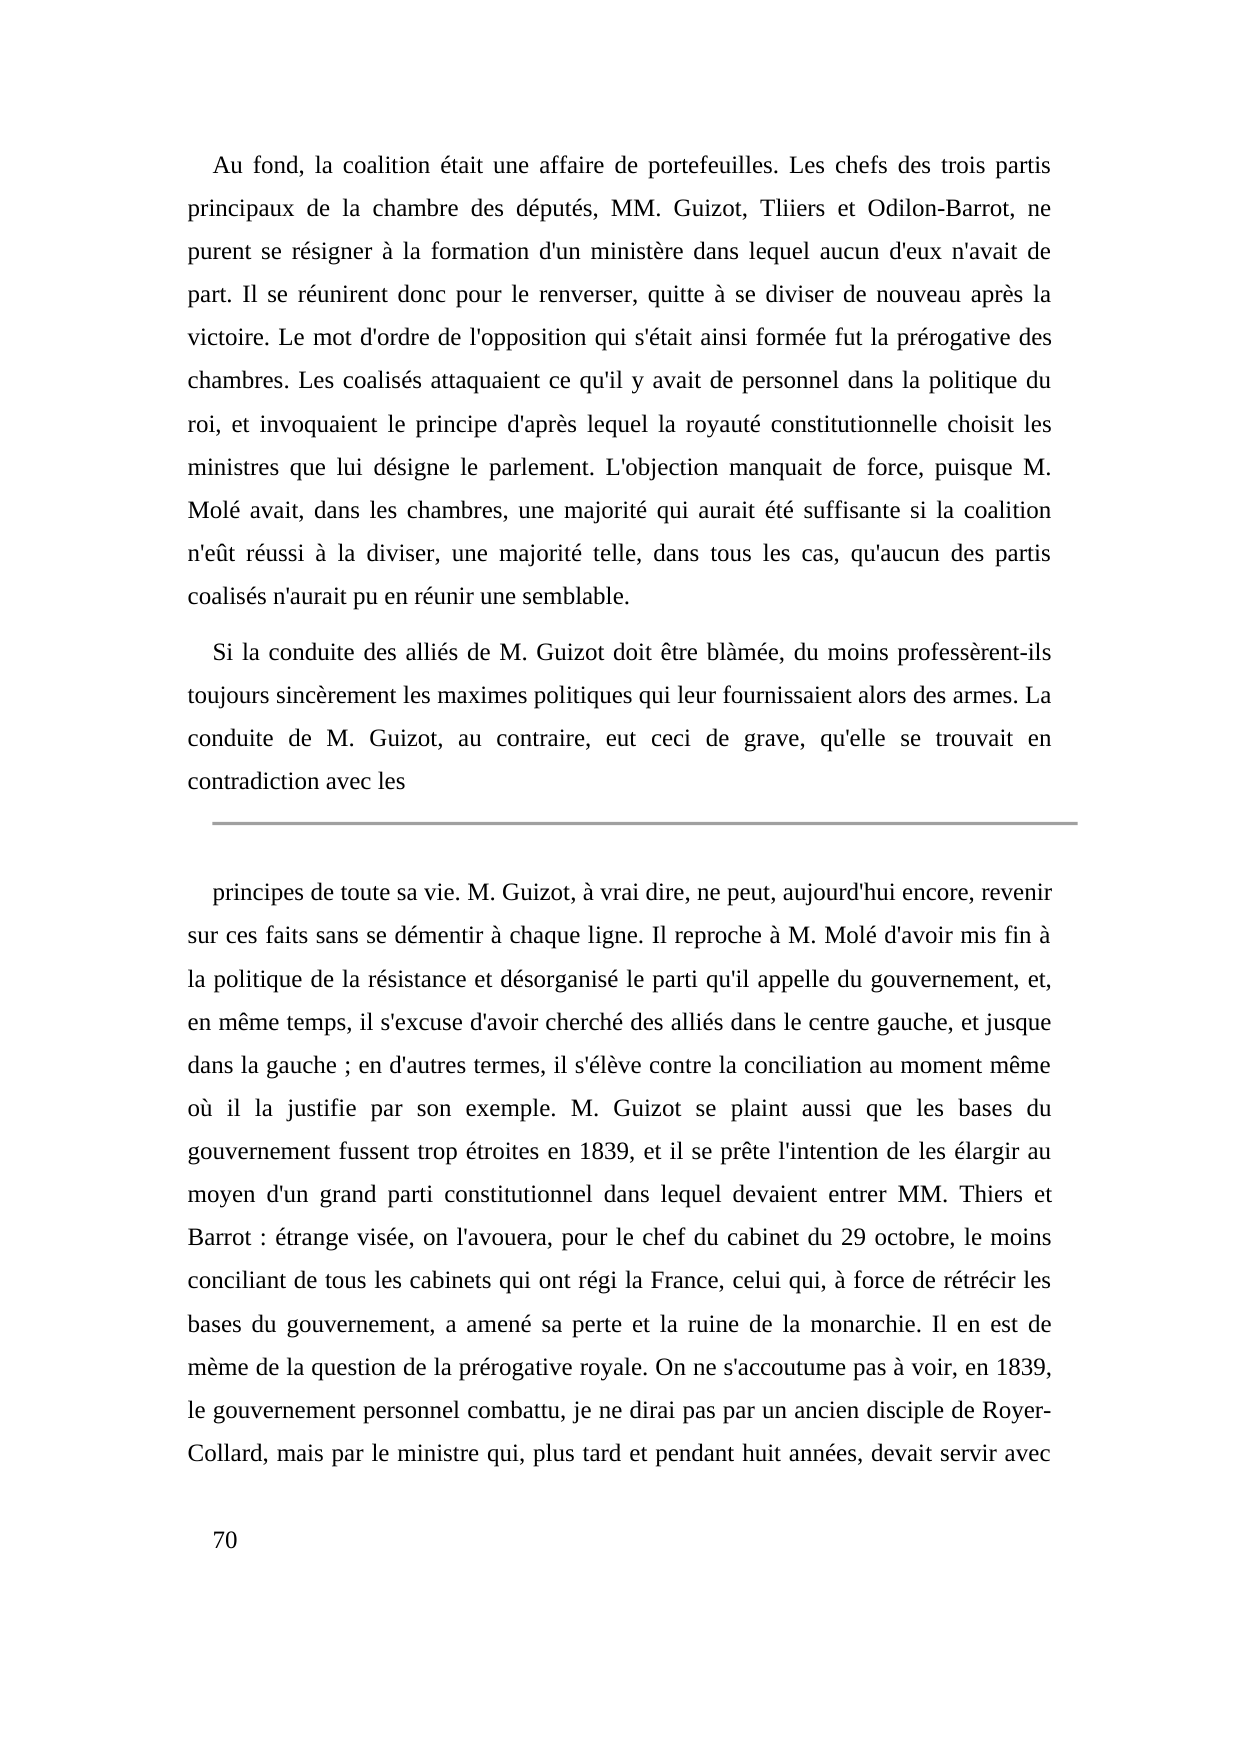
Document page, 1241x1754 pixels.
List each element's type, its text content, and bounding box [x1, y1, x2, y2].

text Au fond, la coalition était une affaire de portefeuilles. Les chefs des trois partis principaux de la chambre des députés, MM. Guizot, Tliiers et Odilon-Barrot, ne purent se résigner à la formation d'un ministère dans lequel aucun d'eux n'avait de part. Il se réunirent donc pour le renverser, quitte à se diviser de nouveau après la victoire. Le mot d'ordre de l'opposition qui s'était ainsi formée fut la prérogative des chambres. Les coalisés attaquaient ce qu'il y avait de personnel dans la politique du roi, et invoquaient le principe d'après lequel la royauté constitutionnelle choisit les ministres que lui désigne le parlement. L'objection manquait de force, puisque M. Molé avait, dans les chambres, une majorité qui aurait été suffisante si la coalition n'eût réussi à la diviser, une majorité telle, dans tous les cas, qu'aucun des partis coalisés n'aurait pu en réunir une semblable. [187, 150, 1053, 610]
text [187, 877, 1053, 1467]
text Si la conduite des alliés de M. Guizot doit être blàmée, du moins professèrent-ils toujours sincèrement les maximes politiques qui leur fournissaient alors des armes. La conduite de M. Guizot, au contraire, eut ceci de grave, qu'elle se trouvait en contradiction avec les [187, 637, 1053, 795]
